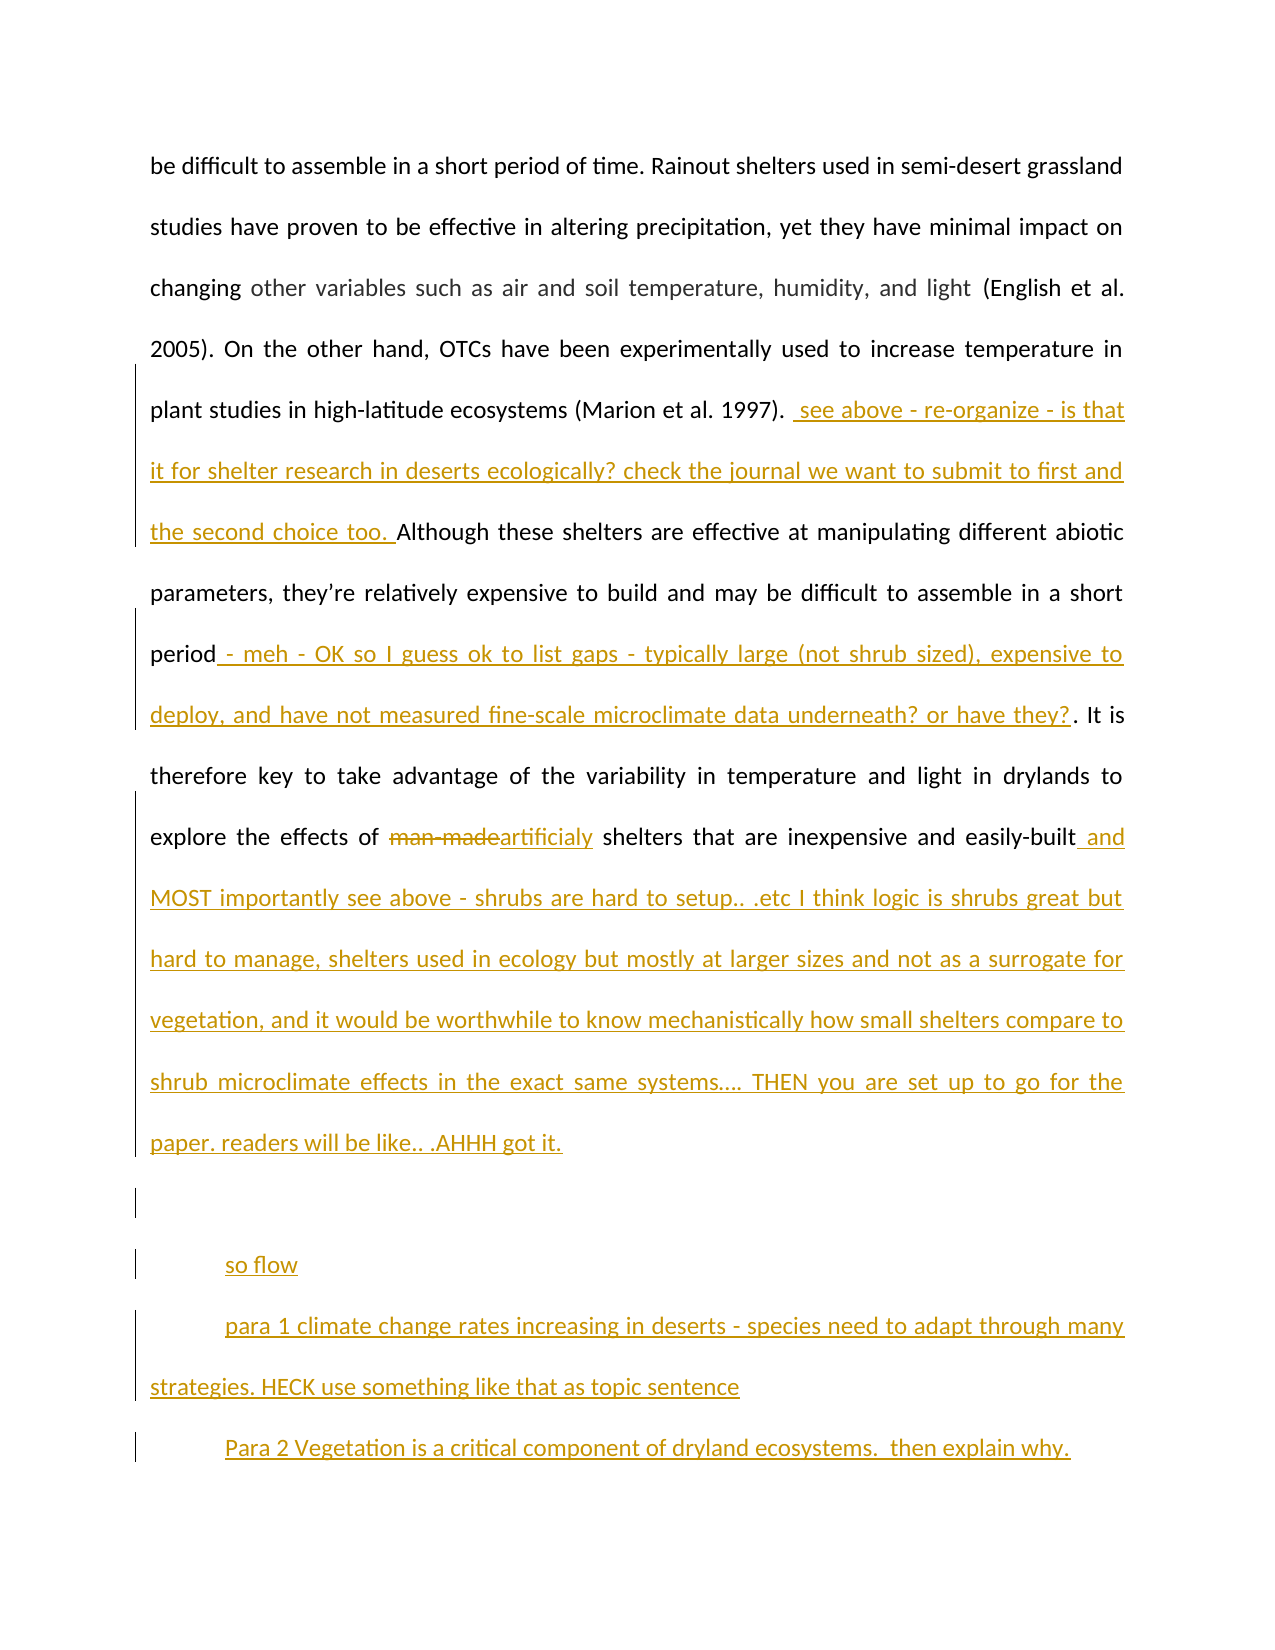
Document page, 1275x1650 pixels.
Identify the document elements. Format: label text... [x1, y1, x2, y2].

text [150, 150, 1125, 970]
